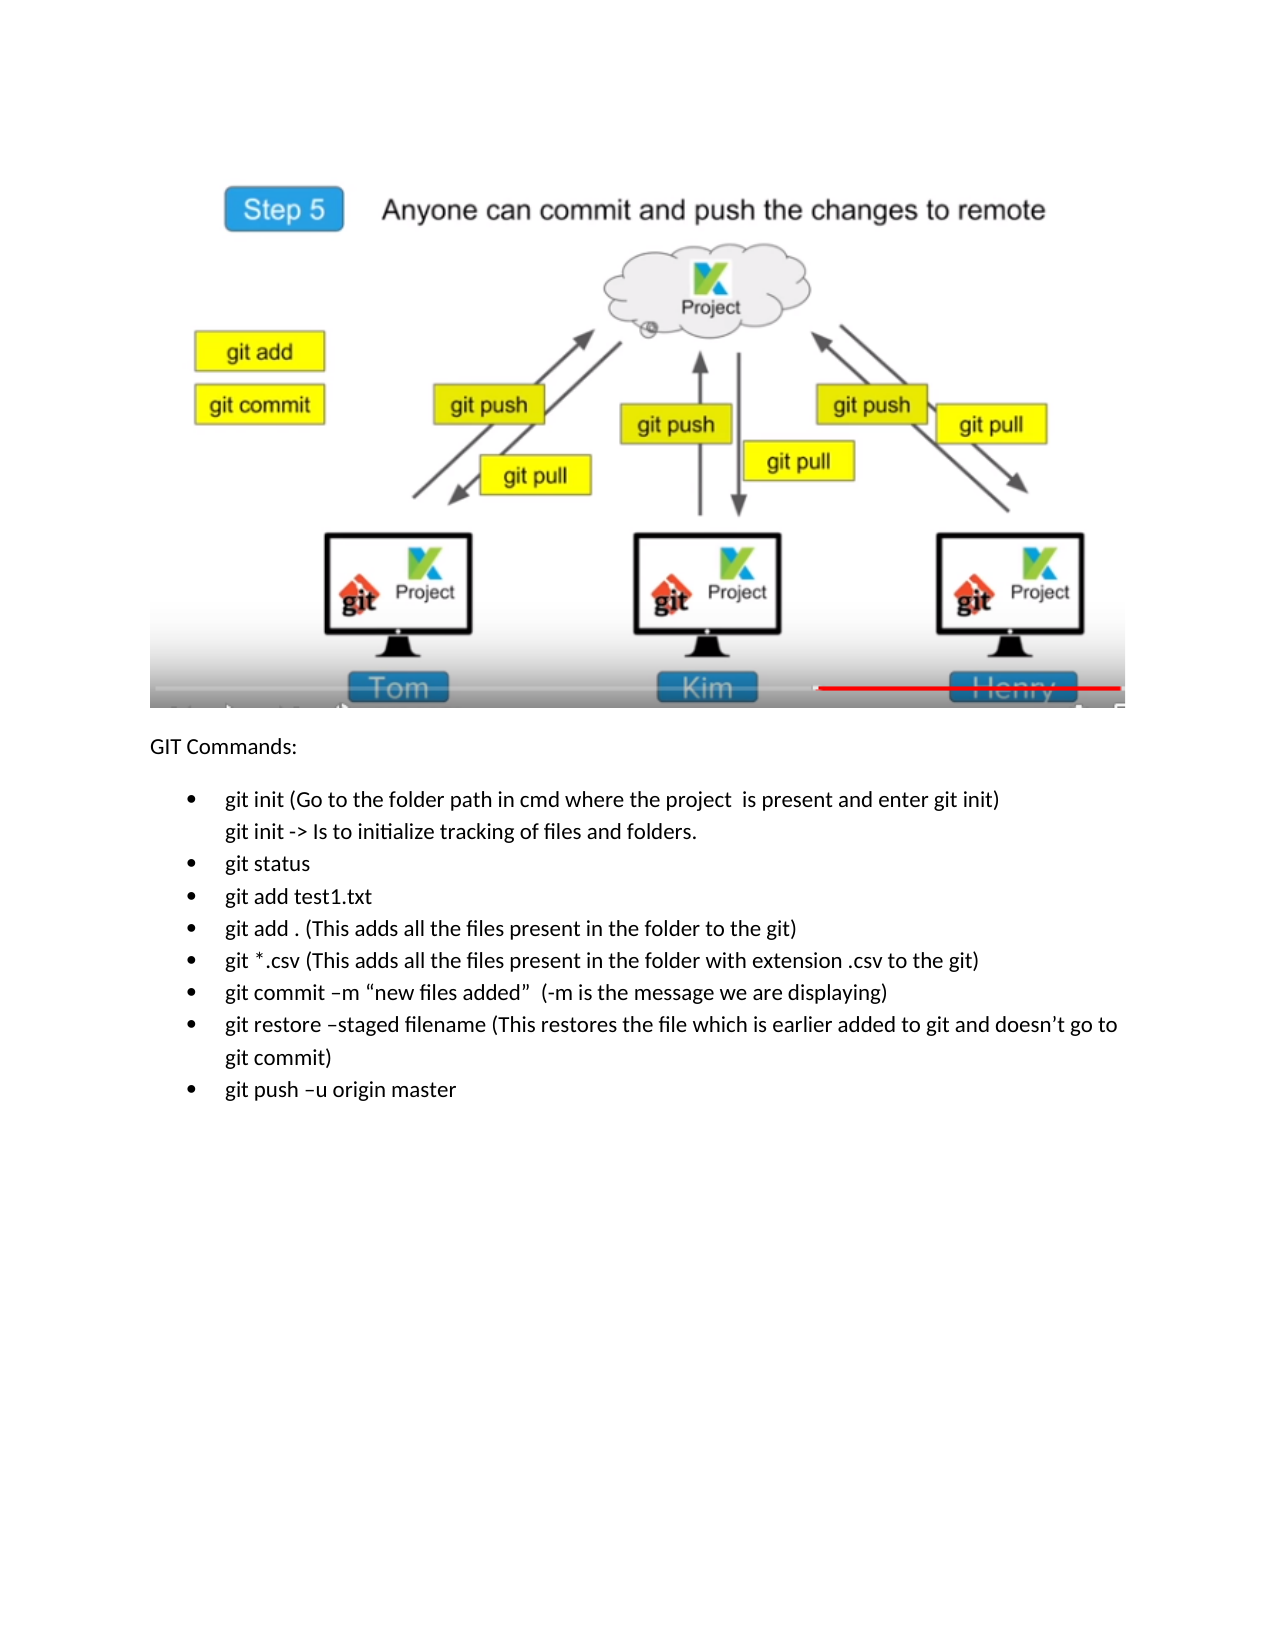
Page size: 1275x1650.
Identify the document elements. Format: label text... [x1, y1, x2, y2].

list git push –u origin master [187, 1075, 1125, 1103]
list git init -> Is to initialize tracking of files and folders. [225, 817, 1125, 845]
text GIT Commands: [150, 732, 1125, 760]
list git status [187, 849, 1125, 878]
list git restore –staged filename (This restores the file which is earlier added to git and doesn’t go to git commit) [187, 1011, 1125, 1071]
list git init (Go to the folder path in cmd where the project is present and enter git init) [187, 785, 1125, 813]
list git *.csv (This adds all the files present in the folder with extension .csv to the git) [187, 946, 1125, 974]
picture [150, 150, 1125, 708]
list git commit –m “new files added” (-m is the message we are displaying) [187, 978, 1125, 1006]
list git add . (This adds all the files present in the folder to the git) [187, 914, 1125, 942]
list git add test1.txt [187, 882, 1125, 910]
